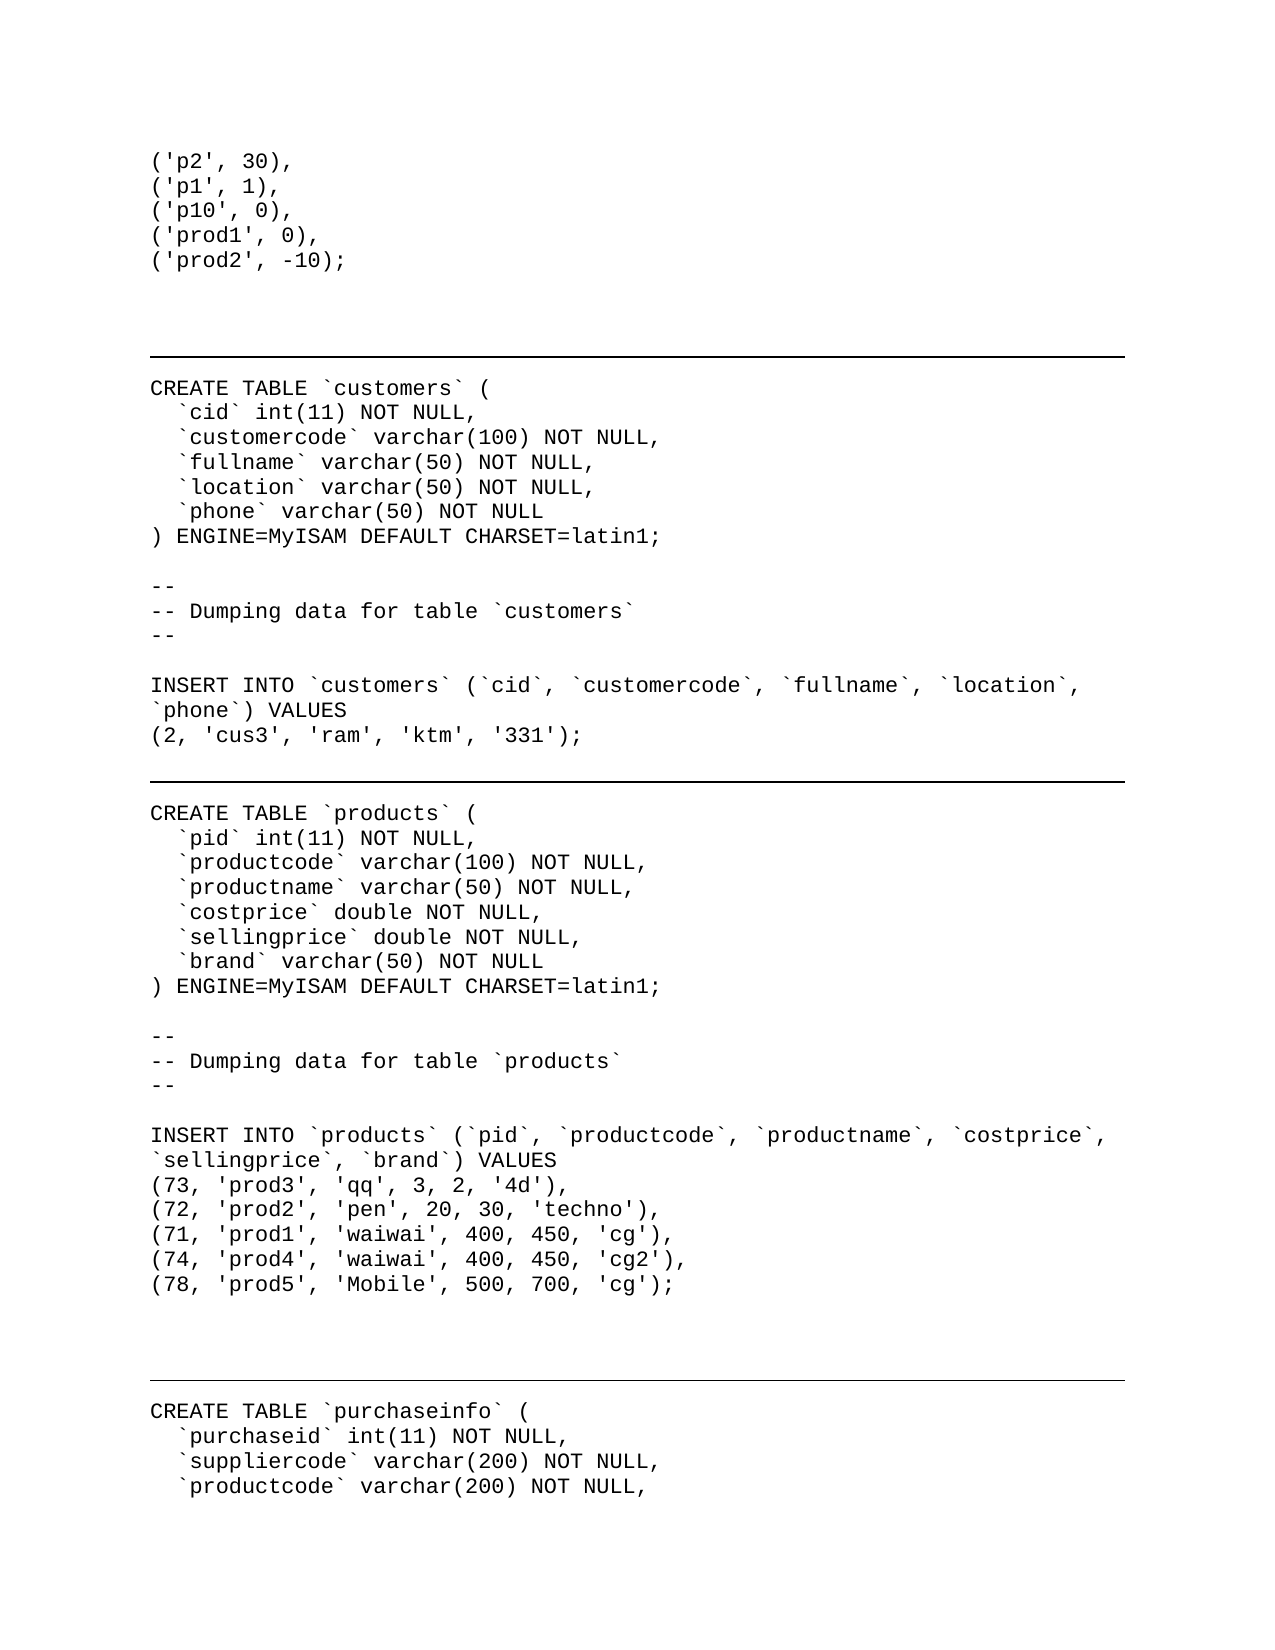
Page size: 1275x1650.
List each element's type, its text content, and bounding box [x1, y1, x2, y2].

text `location` varchar(50) NOT NULL, [150, 476, 1125, 501]
text (2, 'cus3', 'ram', 'ktm', '331'); [150, 724, 1125, 749]
text `sellingprice` double NOT NULL, [150, 926, 1125, 951]
text `suppliercode` varchar(200) NOT NULL, [150, 1450, 1125, 1475]
text CREATE TABLE `products` ( [150, 802, 1125, 827]
text CREATE TABLE `customers` ( [150, 377, 1125, 402]
text -- [150, 625, 1125, 649]
text INSERT INTO `customers` (`cid`, `customercode`, `fullname`, `location`, `phone`) VALUES [150, 674, 1125, 724]
text `productcode` varchar(200) NOT NULL, [150, 1475, 1125, 1500]
text `productcode` varchar(100) NOT NULL, [150, 851, 1125, 876]
text (74, 'prod4', 'waiwai', 400, 450, 'cg2'), [150, 1248, 1125, 1273]
text (71, 'prod1', 'waiwai', 400, 450, 'cg'), [150, 1223, 1125, 1248]
text ('prod2', -10); [150, 249, 1125, 274]
text `costprice` double NOT NULL, [150, 901, 1125, 926]
text -- Dumping data for table `customers` [150, 600, 1125, 625]
text (72, 'prod2', 'pen', 20, 30, 'techno'), [150, 1198, 1125, 1223]
text ) ENGINE=MyISAM DEFAULT CHARSET=latin1; [150, 526, 1125, 550]
text INSERT INTO `products` (`pid`, `productcode`, `productname`, `costprice`, `sellingprice`, `brand`) VALUES [150, 1124, 1125, 1174]
text ('p2', 30), [150, 150, 1125, 175]
text `purchaseid` int(11) NOT NULL, [150, 1425, 1125, 1450]
text `pid` int(11) NOT NULL, [150, 827, 1125, 851]
text `customercode` varchar(100) NOT NULL, [150, 426, 1125, 451]
text ('p10', 0), [150, 199, 1125, 224]
text ('p1', 1), [150, 175, 1125, 199]
text (78, 'prod5', 'Mobile', 500, 700, 'cg'); [150, 1273, 1125, 1298]
text -- [150, 1025, 1125, 1050]
text `phone` varchar(50) NOT NULL [150, 501, 1125, 526]
text ) ENGINE=MyISAM DEFAULT CHARSET=latin1; [150, 975, 1125, 1000]
text CREATE TABLE `purchaseinfo` ( [150, 1401, 1125, 1425]
text `cid` int(11) NOT NULL, [150, 402, 1125, 426]
text ('prod1', 0), [150, 224, 1125, 249]
text (73, 'prod3', 'qq', 3, 2, '4d'), [150, 1174, 1125, 1198]
text `fullname` varchar(50) NOT NULL, [150, 451, 1125, 476]
text `productname` varchar(50) NOT NULL, [150, 876, 1125, 901]
text `brand` varchar(50) NOT NULL [150, 951, 1125, 975]
text -- [150, 575, 1125, 600]
text -- [150, 1074, 1125, 1099]
text -- Dumping data for table `products` [150, 1050, 1125, 1074]
